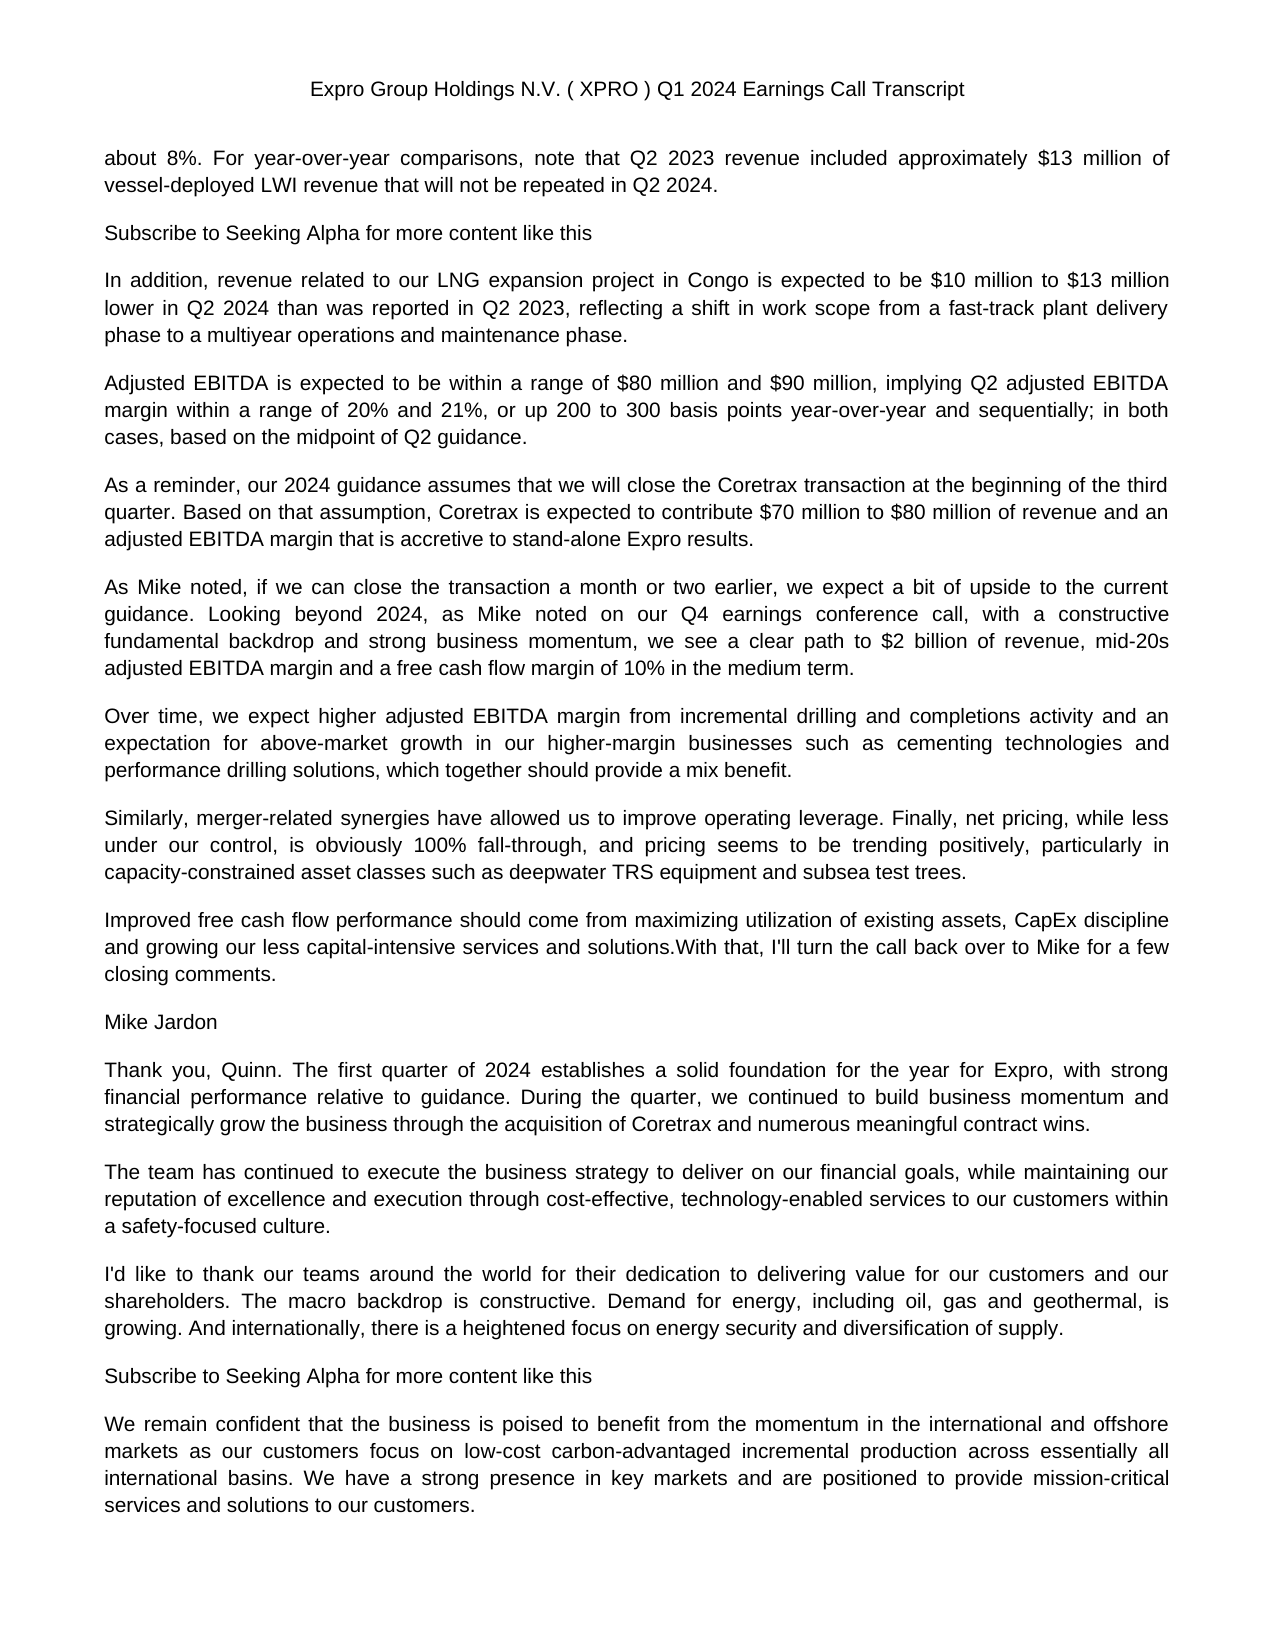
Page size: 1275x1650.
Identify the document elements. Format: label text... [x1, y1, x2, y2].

text As Mike noted, if we can close the transaction a month or two earlier, we expect a bit of upside to the current guidance. Looking beyond 2024, as Mike noted on our Q4 earnings conference call, with a constructive fundamental backdrop and strong business momentum, we see a clear path to $2 billion of revenue, mid-20s adjusted EBITDA margin and a free cash flow margin of 10% in the medium term. [104, 571, 1171, 680]
text Mike Jardon [104, 1007, 1171, 1034]
text Adjusted EBITDA is expected to be within a range of $80 million and $90 million, implying Q2 adjusted EBITDA margin within a range of 20% and 21%, or up 200 to 300 basis points year-over-year and sequentially; in both cases, based on the midpoint of Q2 guidance. [104, 367, 1171, 448]
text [104, 142, 1171, 196]
text In addition, revenue related to our LNG expansion project in Congo is expected to be $10 million to $13 million lower in Q2 2024 than was reported in Q2 2023, reflecting a shift in work scope from a fast-track plant delivery phase to a multiyear operations and maintenance phase. [104, 265, 1171, 346]
text Improved free cash flow performance should come from maximizing utilization of existing assets, CapEx discipline and growing our less capital-intensive services and solutions.With that, I'll turn the call back over to Mike for a few closing comments. [104, 905, 1171, 986]
text As a reminder, our 2024 guidance assumes that we will close the Coretrax transaction at the beginning of the third quarter. Based on that assumption, Coretrax is expected to contribute $70 million to $80 million of revenue and an adjusted EBITDA margin that is accretive to stand-alone Expro results. [104, 469, 1171, 551]
text I'd like to thank our teams around the world for their dedication to delivering value for our customers and our shareholders. The macro backdrop is constructive. Demand for energy, including oil, gas and geothermal, is growing. And internationally, there is a heightened focus on energy security and diversification of supply. [104, 1259, 1171, 1340]
text Over time, we expect higher adjusted EBITDA margin from incremental drilling and completions activity and an expectation for above-market growth in our higher-margin businesses such as cementing technologies and performance drilling solutions, which together should provide a mix benefit. [104, 701, 1171, 782]
text Subscribe to Seeking Alpha for more content like this [104, 217, 1171, 244]
text Subscribe to Seeking Alpha for more content like this [104, 1361, 1171, 1388]
text The team has continued to execute the business strategy to deliver on our financial goals, while maintaining our reputation of excellence and execution through cost-effective, technology-enabled services to our customers within a safety-focused culture. [104, 1157, 1171, 1238]
text Thank you, Quinn. The first quarter of 2024 establishes a solid foundation for the year for Expro, with strong financial performance relative to guidance. During the quarter, we continued to build business momentum and strategically grow the business through the acquisition of Coretrax and numerous meaningful contract wins. [104, 1055, 1171, 1136]
text We remain confident that the business is poised to benefit from the momentum in the international and offshore markets as our customers focus on low-cost carbon-advantaged incremental production across essentially all international basins. We have a strong presence in key markets and are positioned to provide mission-critical services and solutions to our customers. [104, 1409, 1171, 1517]
text Similarly, merger-related synergies have allowed us to improve operating leverage. Finally, net pricing, while less under our control, is obviously 100% fall-through, and pricing seems to be trending positively, particularly in capacity-constrained asset classes such as deepwater TRS equipment and subsea test trees. [104, 803, 1171, 884]
